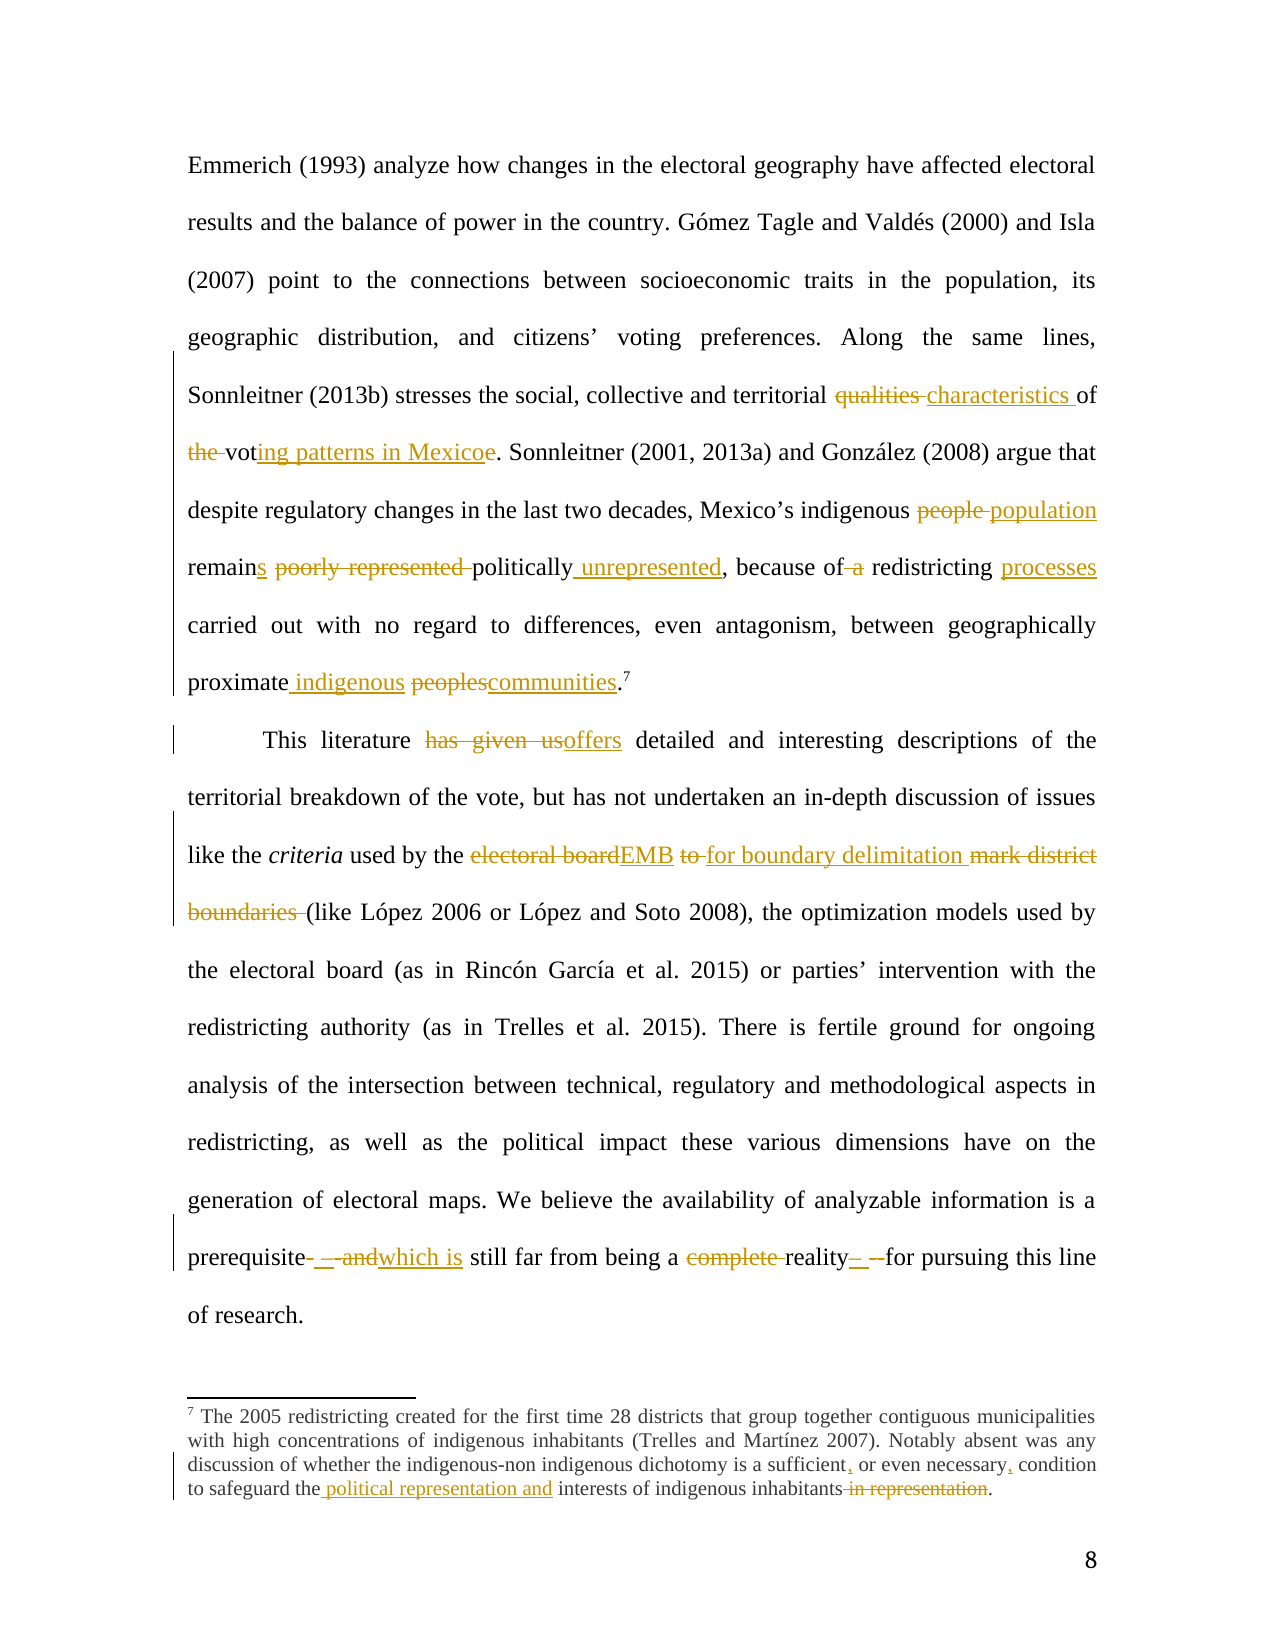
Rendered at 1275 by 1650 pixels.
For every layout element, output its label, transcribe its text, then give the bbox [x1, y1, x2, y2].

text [187, 150, 1097, 696]
text This literature detailed and interesting descriptions of the territorial breakdown of the vote, but has not undertaken an in-depth discussion of issues like the criteria used by the (like López 2006 or López and Soto 2008), the optimization models used by the electoral board (as in Rincón García et al. 2015) or parties’ intervention with the redistricting authority (as in Trelles et al. 2015). There is fertile ground for ongoing analysis of the intersection between technical, regulatory and methodological aspects in redistricting, as well as the political impact these various dimensions have on the generation of electoral maps. We believe the availability of analyzable information is a prerequisite still far from being a realityfor pursuing this line of research. [187, 725, 1097, 1329]
